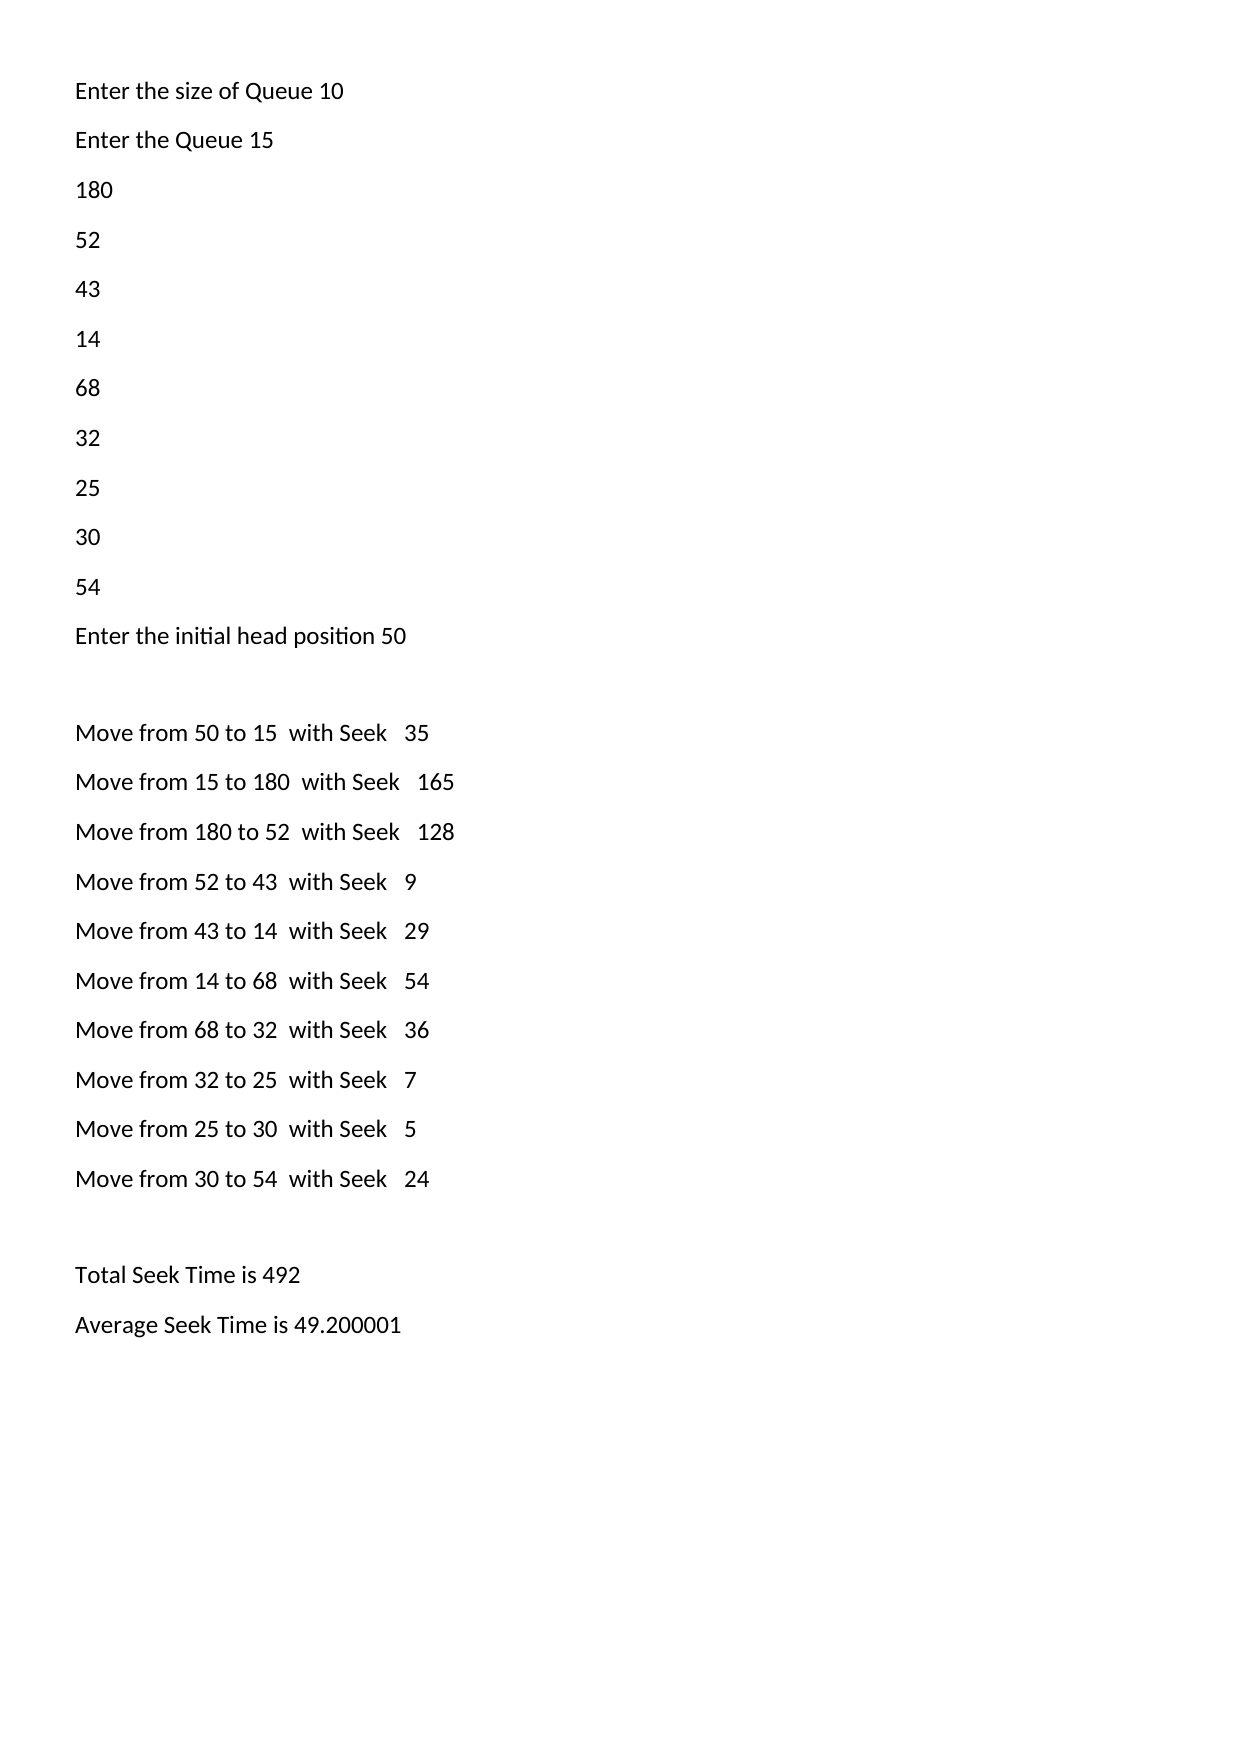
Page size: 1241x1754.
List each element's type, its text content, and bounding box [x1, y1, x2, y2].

text Move from 180 to 52 with Seek 128 [75, 816, 1165, 847]
text Total Seek Time is 492 [75, 1259, 1165, 1290]
text 25 [75, 472, 1165, 502]
text Move from 25 to 30 with Seek 5 [75, 1113, 1165, 1144]
text Move from 14 to 68 with Seek 54 [75, 965, 1165, 995]
text 180 [75, 174, 1165, 205]
text Move from 43 to 14 with Seek 29 [75, 915, 1165, 946]
text 52 [75, 224, 1165, 254]
text 14 [75, 323, 1165, 353]
text Enter the size of Queue 10 [75, 75, 1165, 106]
text Move from 30 to 54 with Seek 24 [75, 1163, 1165, 1194]
text 54 [75, 571, 1165, 601]
text 32 [75, 422, 1165, 453]
text 68 [75, 372, 1165, 403]
text Move from 68 to 32 with Seek 36 [75, 1014, 1165, 1045]
text Move from 50 to 15 with Seek 35 [75, 717, 1165, 747]
text Enter the initial head position 50 [75, 620, 1165, 651]
text 43 [75, 273, 1165, 304]
text Move from 32 to 25 with Seek 7 [75, 1064, 1165, 1094]
text Move from 52 to 43 with Seek 9 [75, 866, 1165, 896]
text Enter the Queue 15 [75, 124, 1165, 155]
text 30 [75, 521, 1165, 552]
text Move from 15 to 180 with Seek 165 [75, 766, 1165, 797]
text Average Seek Time is 49.200001 [75, 1309, 1165, 1340]
